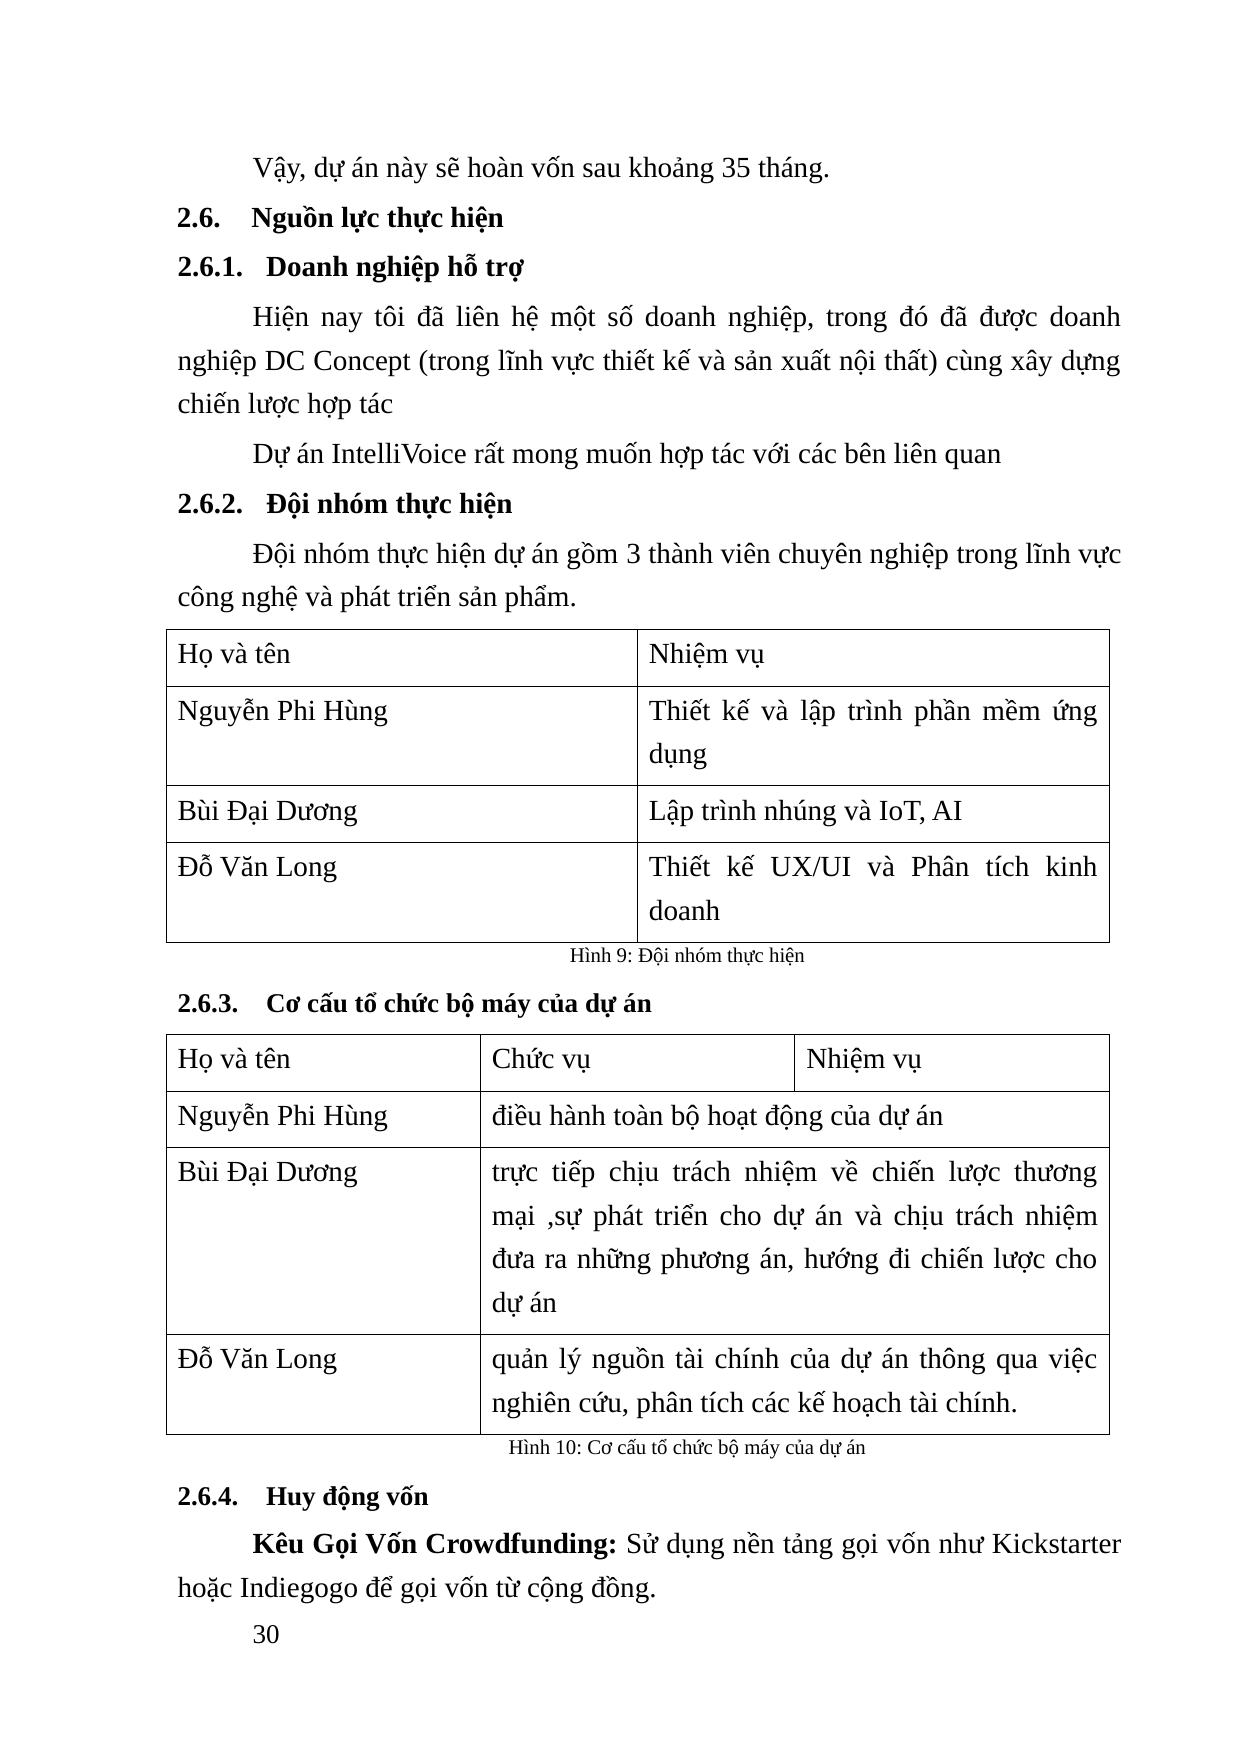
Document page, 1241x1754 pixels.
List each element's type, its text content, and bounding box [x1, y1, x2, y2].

subtitle Doanh nghiệp hỗ trợ [177, 249, 1122, 283]
table_cell Lập trình nhúng và IoT, AI [638, 786, 1109, 842]
table_header Nhiệm vụ [795, 1035, 1109, 1091]
text Kêu Gọi Vốn Crowdfunding: Sử dụng nền tảng gọi vốn như Kickstarter hoặc Indiegogo để gọi vốn từ cộng đồng. [177, 1526, 1122, 1603]
subtitle Cơ cấu tổ chức bộ máy của dự án [177, 988, 1122, 1019]
table_header Nhiệm vụ [638, 630, 1109, 686]
table_cell Thiết kế UX/UI và Phân tích kinh doanh [638, 843, 1109, 942]
text Đội nhóm thực hiện dự án gồm 3 thành viên chuyên nghiệp trong lĩnh vực công nghệ và phát triển sản phẩm. [177, 536, 1122, 613]
table_cell Đỗ Văn Long [167, 843, 637, 942]
text Dự án IntelliVoice rất mong muốn hợp tác với các bên liên quan [177, 436, 1122, 470]
table_cell Thiết kế và lập trình phần mềm ứng dụng [638, 687, 1109, 785]
table_cell Nguyễn Phi Hùng [167, 687, 637, 785]
table_cell Nguyễn Phi Hùng [167, 1092, 480, 1147]
table_cell quản lý nguồn tài chính của dự án thông qua việc nghiên cứu, phân tích các kế hoạch tài chính. [481, 1335, 1109, 1434]
text Hiện nay tôi đã liên hệ một số doanh nghiệp, trong đó đã được doanh nghiệp DC Concept (trong lĩnh vực thiết kế và sản xuất nội thất) cùng xây dựng chiến lược hợp tác [177, 299, 1122, 420]
table_header Họ và tên [167, 630, 637, 686]
table_cell điều hành toàn bộ hoạt động của dự án [481, 1092, 1109, 1147]
subtitle Nguồn lực thực hiện [177, 200, 1122, 233]
table_cell Đỗ Văn Long [167, 1335, 480, 1434]
table_cell Bùi Đại Dương [167, 786, 637, 842]
subtitle Huy động vốn [177, 1480, 1122, 1511]
text Vậy, dự án này sẽ hoàn vốn sau khoảng 35 tháng. [177, 150, 1122, 183]
subtitle Đội nhóm thực hiện [177, 486, 1122, 519]
table_cell Bùi Đại Dương [167, 1148, 480, 1334]
table_header Chức vụ [481, 1035, 794, 1091]
table_header Họ và tên [167, 1035, 480, 1091]
table_cell trực tiếp chịu trách nhiệm về chiến lược thương mại ,sự phát triển cho dự án và chịu trách nhiệm đưa ra những phương án, hướng đi chiến lược cho dự án [481, 1148, 1109, 1334]
